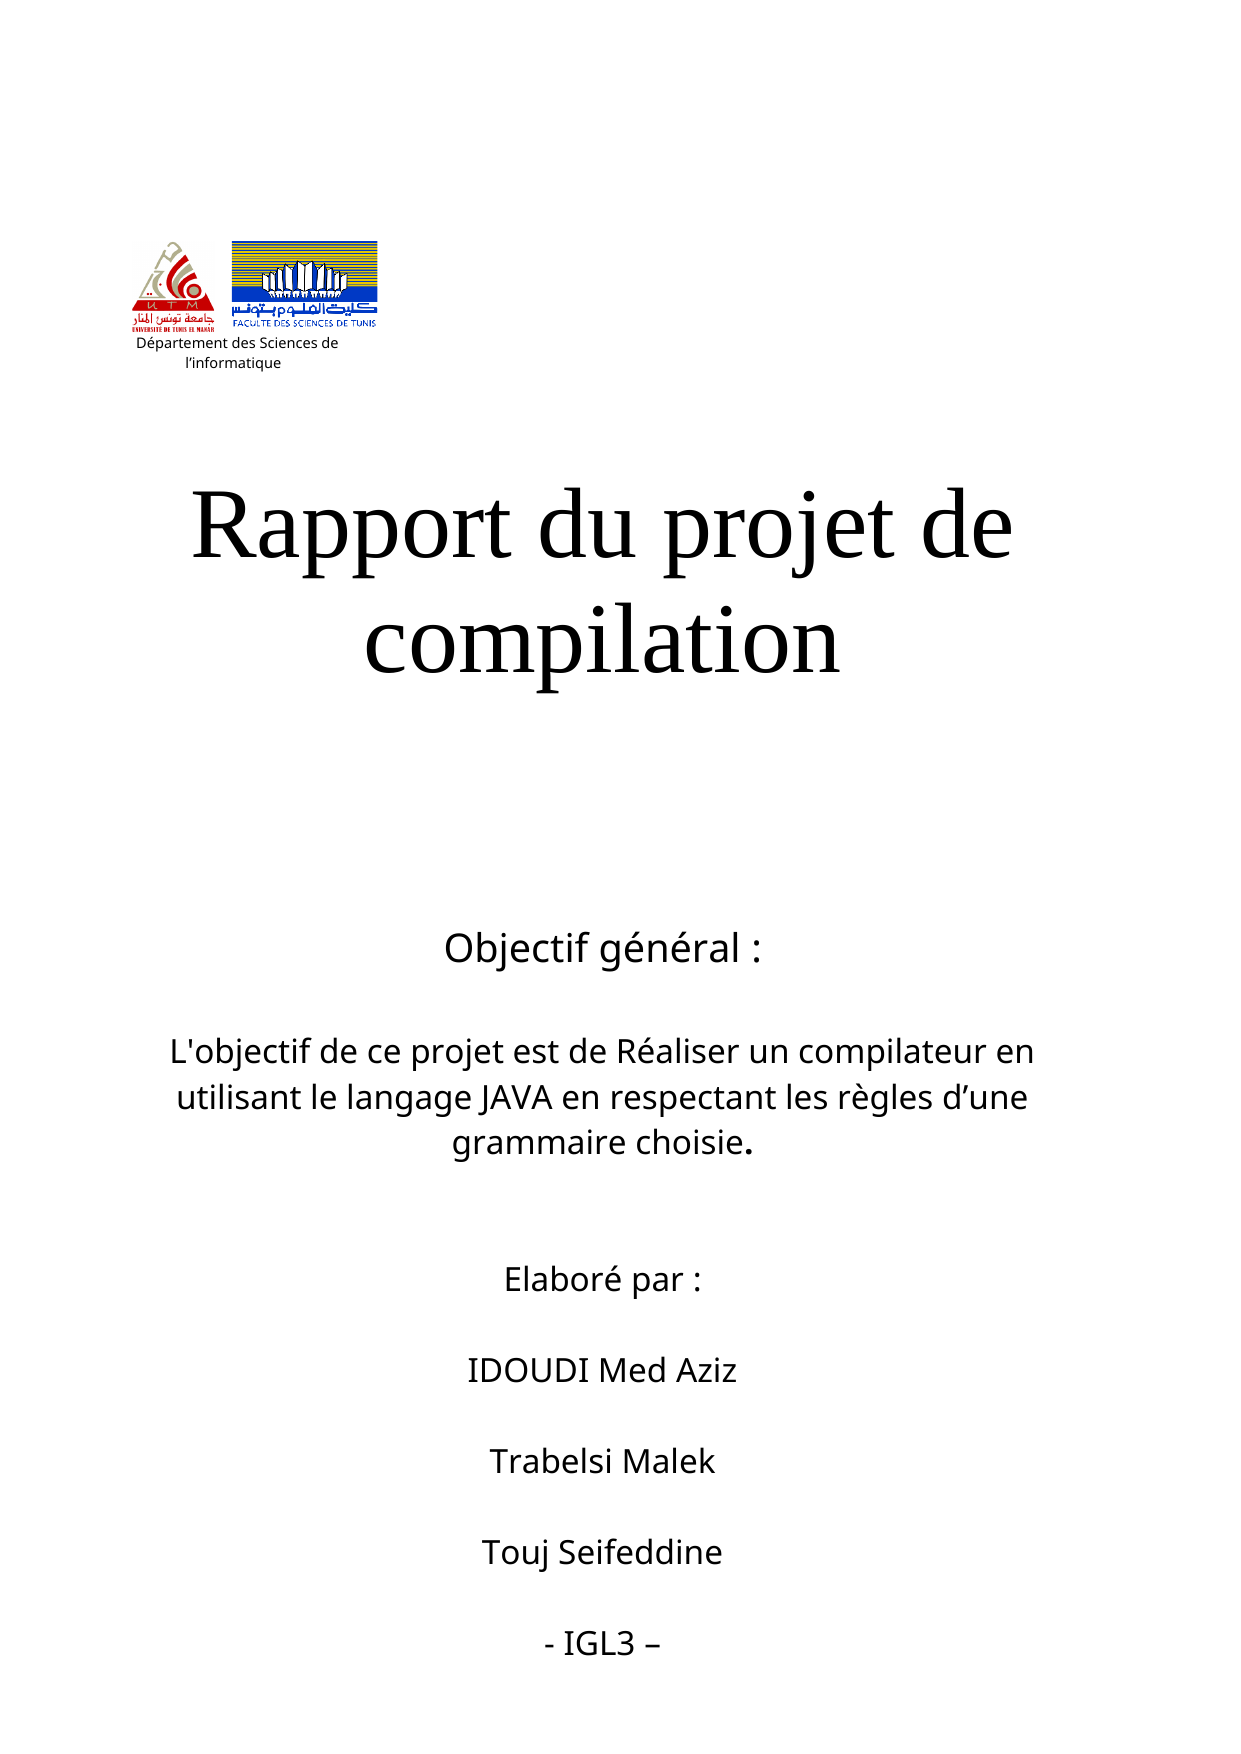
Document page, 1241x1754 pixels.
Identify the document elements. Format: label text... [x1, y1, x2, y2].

text Département des Sciences de l’informatique [125, 333, 1065, 372]
text - IGL3 – [139, 1619, 1065, 1665]
text L'objectif de ce projet est de Réaliser un compilateur en utilisant le langage JAVA en respectant les règles d’une grammaire choisie. [139, 1028, 1065, 1164]
text Rapport du projet de compilation [139, 464, 1065, 694]
text IDOUDI Med Aziz [139, 1347, 1065, 1392]
text Objectif général : [139, 920, 1065, 974]
text Elaboré par : [139, 1256, 1065, 1302]
picture [131, 241, 215, 333]
picture [231, 241, 378, 328]
text Touj Seifeddine [139, 1529, 1065, 1574]
text Trabelsi Malek [139, 1438, 1065, 1483]
